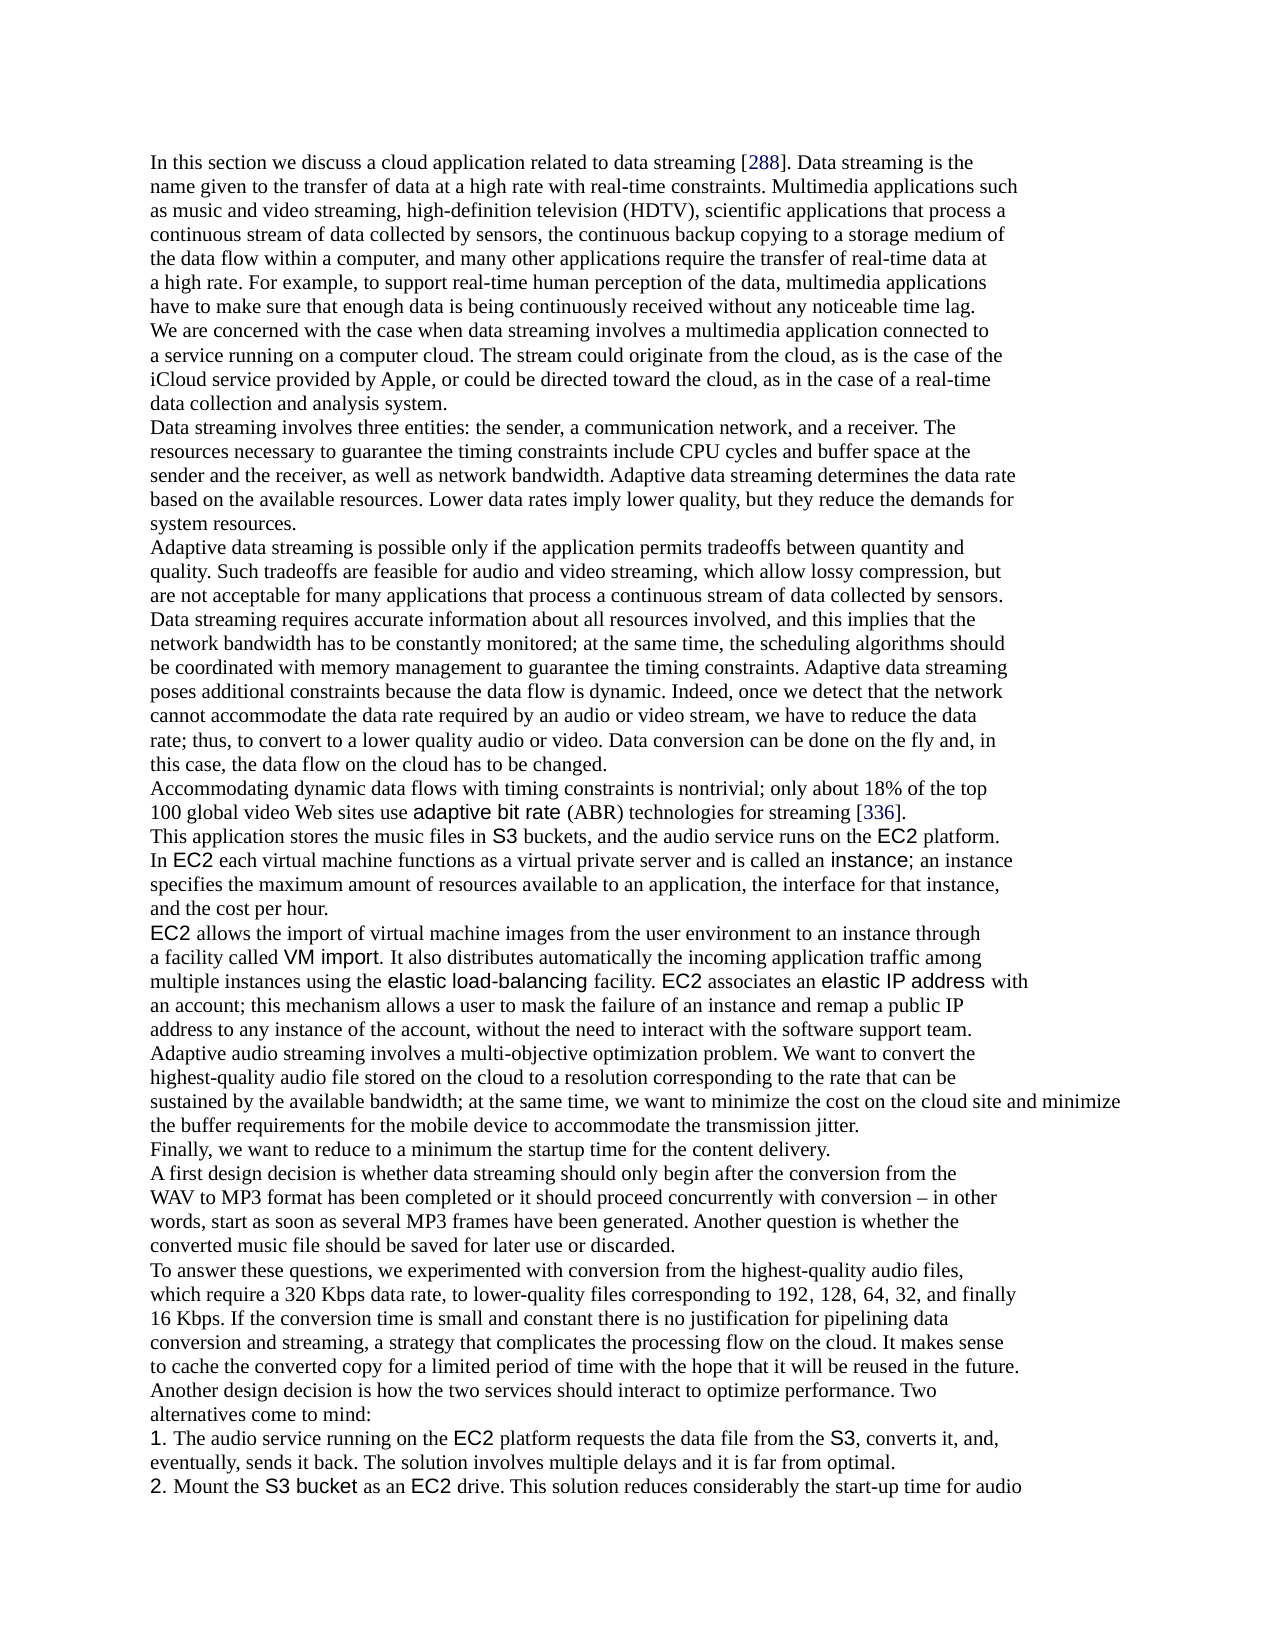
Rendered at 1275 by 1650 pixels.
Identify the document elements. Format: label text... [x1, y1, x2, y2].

text 100 global video Web sites use adaptive bit rate (ABR) technologies for streaming [336]. [150, 800, 1125, 824]
text 16 Kbps. If the conversion time is small and constant there is no justification for pipelining data [150, 1306, 1125, 1330]
text We are concerned with the case when data streaming involves a multimedia application connected to [150, 318, 1125, 342]
text rate; thus, to convert to a lower quality audio or video. Data conversion can be done on the fly and, in [150, 727, 1125, 752]
text to cache the converted copy for a limited period of time with the hope that it will be reused in the future. [150, 1354, 1125, 1378]
text EC2 allows the import of virtual machine images from the user environment to an instance through [150, 920, 1125, 944]
text which require a 320 Kbps data rate, to lower-quality files corresponding to 192, 128, 64, 32, and finally [150, 1282, 1125, 1306]
text this case, the data flow on the cloud has to be changed. [150, 752, 1125, 776]
text have to make sure that enough data is being continuously received without any noticeable time lag. [150, 294, 1125, 318]
text highest-quality audio file stored on the cloud to a resolution corresponding to the rate that can be [150, 1065, 1125, 1089]
text cannot accommodate the data rate required by an audio or video stream, we have to reduce the data [150, 703, 1125, 727]
text specifies the maximum amount of resources available to an application, the interface for that instance, [150, 872, 1125, 896]
text system resources. [150, 511, 1125, 535]
text conversion and streaming, a strategy that complicates the processing flow on the cloud. It makes sense [150, 1330, 1125, 1354]
text A first design decision is whether data streaming should only begin after the conversion from the [150, 1161, 1125, 1185]
text network bandwidth has to be constantly monitored; at the same time, the scheduling algorithms should [150, 631, 1125, 655]
text eventually, sends it back. The solution involves multiple delays and it is far from optimal. [150, 1450, 1125, 1474]
text and the cost per hour. [150, 896, 1125, 920]
text In EC2 each virtual machine functions as a virtual private server and is called an instance; an instance [150, 848, 1125, 872]
text based on the available resources. Lower data rates imply lower quality, but they reduce the demands for [150, 487, 1125, 511]
text multiple instances using the elastic load-balancing facility. EC2 associates an elastic IP address with [150, 969, 1125, 993]
text the data flow within a computer, and many other applications require the transfer of real-time data at [150, 246, 1125, 270]
text To answer these questions, we experimented with conversion from the highest-quality audio files, [150, 1257, 1125, 1282]
text WAV to MP3 format has been completed or it should proceed concurrently with conversion – in other [150, 1185, 1125, 1209]
text converted music file should be saved for later use or discarded. [150, 1233, 1125, 1257]
text continuous stream of data collected by sensors, the continuous backup copying to a storage medium of [150, 222, 1125, 246]
text Another design decision is how the two services should interact to optimize performance. Two [150, 1378, 1125, 1402]
text Finally, we want to reduce to a minimum the startup time for the content delivery. [150, 1137, 1125, 1161]
text sender and the receiver, as well as network bandwidth. Adaptive data streaming determines the data rate [150, 463, 1125, 487]
text a facility called VM import. It also distributes automatically the incoming application traffic among [150, 944, 1125, 969]
text alternatives come to mind: [150, 1402, 1125, 1426]
text Accommodating dynamic data flows with timing constraints is nontrivial; only about 18% of the top [150, 776, 1125, 800]
text Data streaming requires accurate information about all resources involved, and this implies that the [150, 607, 1125, 631]
text a service running on a computer cloud. The stream could originate from the cloud, as is the case of the [150, 342, 1125, 367]
text name given to the transfer of data at a high rate with real-time constraints. Multimedia applications such [150, 174, 1125, 198]
text sustained by the available bandwidth; at the same time, we want to minimize the cost on the cloud site and minimize the buffer requirements for the mobile device to accommodate the transmission jitter. [150, 1089, 1125, 1137]
text In this section we discuss a cloud application related to data streaming [288]. Data streaming is the [150, 150, 1125, 174]
text poses additional constraints because the data flow is dynamic. Indeed, once we detect that the network [150, 679, 1125, 703]
text resources necessary to guarantee the timing constraints include CPU cycles and buffer space at the [150, 439, 1125, 463]
text an account; this mechanism allows a user to mask the failure of an instance and remap a public IP [150, 993, 1125, 1017]
text 2. Mount the S3 bucket as an EC2 drive. This solution reduces considerably the start-up time for audio [150, 1474, 1125, 1498]
text data collection and analysis system. [150, 391, 1125, 415]
text Adaptive data streaming is possible only if the application permits tradeoffs between quantity and [150, 535, 1125, 559]
text words, start as soon as several MP3 frames have been generated. Another question is whether the [150, 1209, 1125, 1233]
text a high rate. For example, to support real-time human perception of the data, multimedia applications [150, 270, 1125, 294]
text This application stores the music files in S3 buckets, and the audio service runs on the EC2 platform. [150, 824, 1125, 848]
text iCloud service provided by Apple, or could be directed toward the cloud, as in the case of a real-time [150, 367, 1125, 391]
text are not acceptable for many applications that process a continuous stream of data collected by sensors. [150, 583, 1125, 607]
text address to any instance of the account, without the need to interact with the software support team. [150, 1017, 1125, 1041]
text quality. Such tradeoffs are feasible for audio and video streaming, which allow lossy compression, but [150, 559, 1125, 583]
text 1. The audio service running on the EC2 platform requests the data file from the S3, converts it, and, [150, 1426, 1125, 1450]
text Data streaming involves three entities: the sender, a communication network, and a receiver. The [150, 415, 1125, 439]
text be coordinated with memory management to guarantee the timing constraints. Adaptive data streaming [150, 655, 1125, 679]
text as music and video streaming, high-definition television (HDTV), scientific applications that process a [150, 198, 1125, 222]
text Adaptive audio streaming involves a multi-objective optimization problem. We want to convert the [150, 1041, 1125, 1065]
